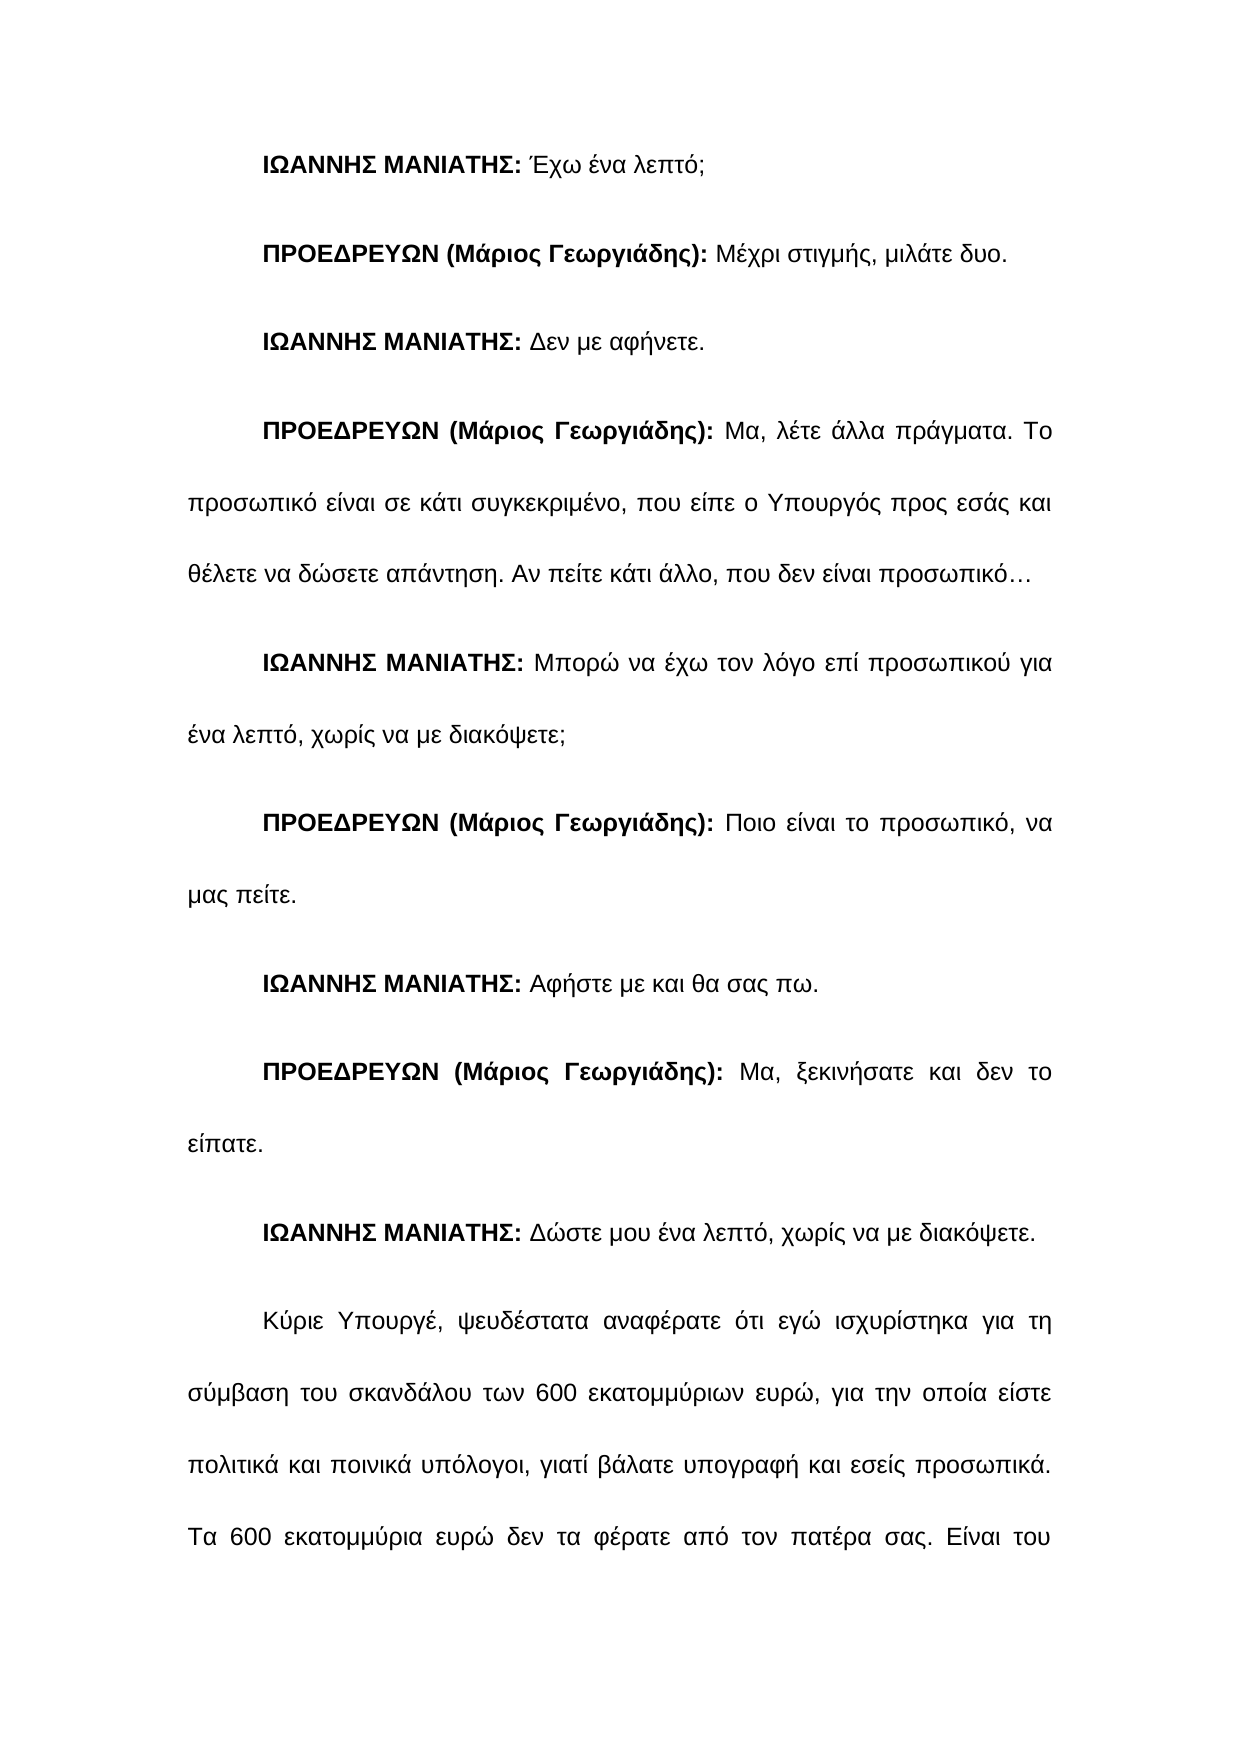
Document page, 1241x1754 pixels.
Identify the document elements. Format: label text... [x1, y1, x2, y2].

text ΠΡΟΕΔΡΕΥΩΝ (Μάριος Γεωργιάδης): Ποιο είναι το προσωπικό, να μας πείτε. [187, 808, 1053, 909]
text ΠΡΟΕΔΡΕΥΩΝ (Μάριος Γεωργιάδης): Μέχρι στιγμής, μιλάτε δυο. [187, 238, 1053, 267]
text ΙΩΑΝΝΗΣ ΜΑΝΙΑΤΗΣ: Αφήστε με και θα σας πω. [187, 969, 1053, 997]
text ΠΡΟΕΔΡΕΥΩΝ (Μάριος Γεωργιάδης): Μα, λέτε άλλα πράγματα. Το προσωπικό είναι σε κάτι συγκεκριμένο, που είπε ο Υπουργός προς εσάς και θέλετε να δώσετε απάντηση. Αν πείτε κάτι άλλο, που δεν είναι προσωπικό… [187, 416, 1053, 588]
text ΙΩΑΝΝΗΣ ΜΑΝΙΑΤΗΣ: Έχω ένα λεπτό; [187, 150, 1053, 179]
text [187, 1306, 1053, 1551]
text ΙΩΑΝΝΗΣ ΜΑΝΙΑΤΗΣ: Μπορώ να έχω τον λόγο επί προσωπικού για ένα λεπτό, χωρίς να με διακόψετε; [187, 648, 1053, 748]
text ΙΩΑΝΝΗΣ ΜΑΝΙΑΤΗΣ: Δεν με αφήνετε. [187, 327, 1053, 356]
text ΠΡΟΕΔΡΕΥΩΝ (Μάριος Γεωργιάδης): Μα, ξεκινήσατε και δεν το είπατε. [187, 1057, 1053, 1158]
text ΙΩΑΝΝΗΣ ΜΑΝΙΑΤΗΣ: Δώστε μου ένα λεπτό, χωρίς να με διακόψετε. [187, 1218, 1053, 1246]
